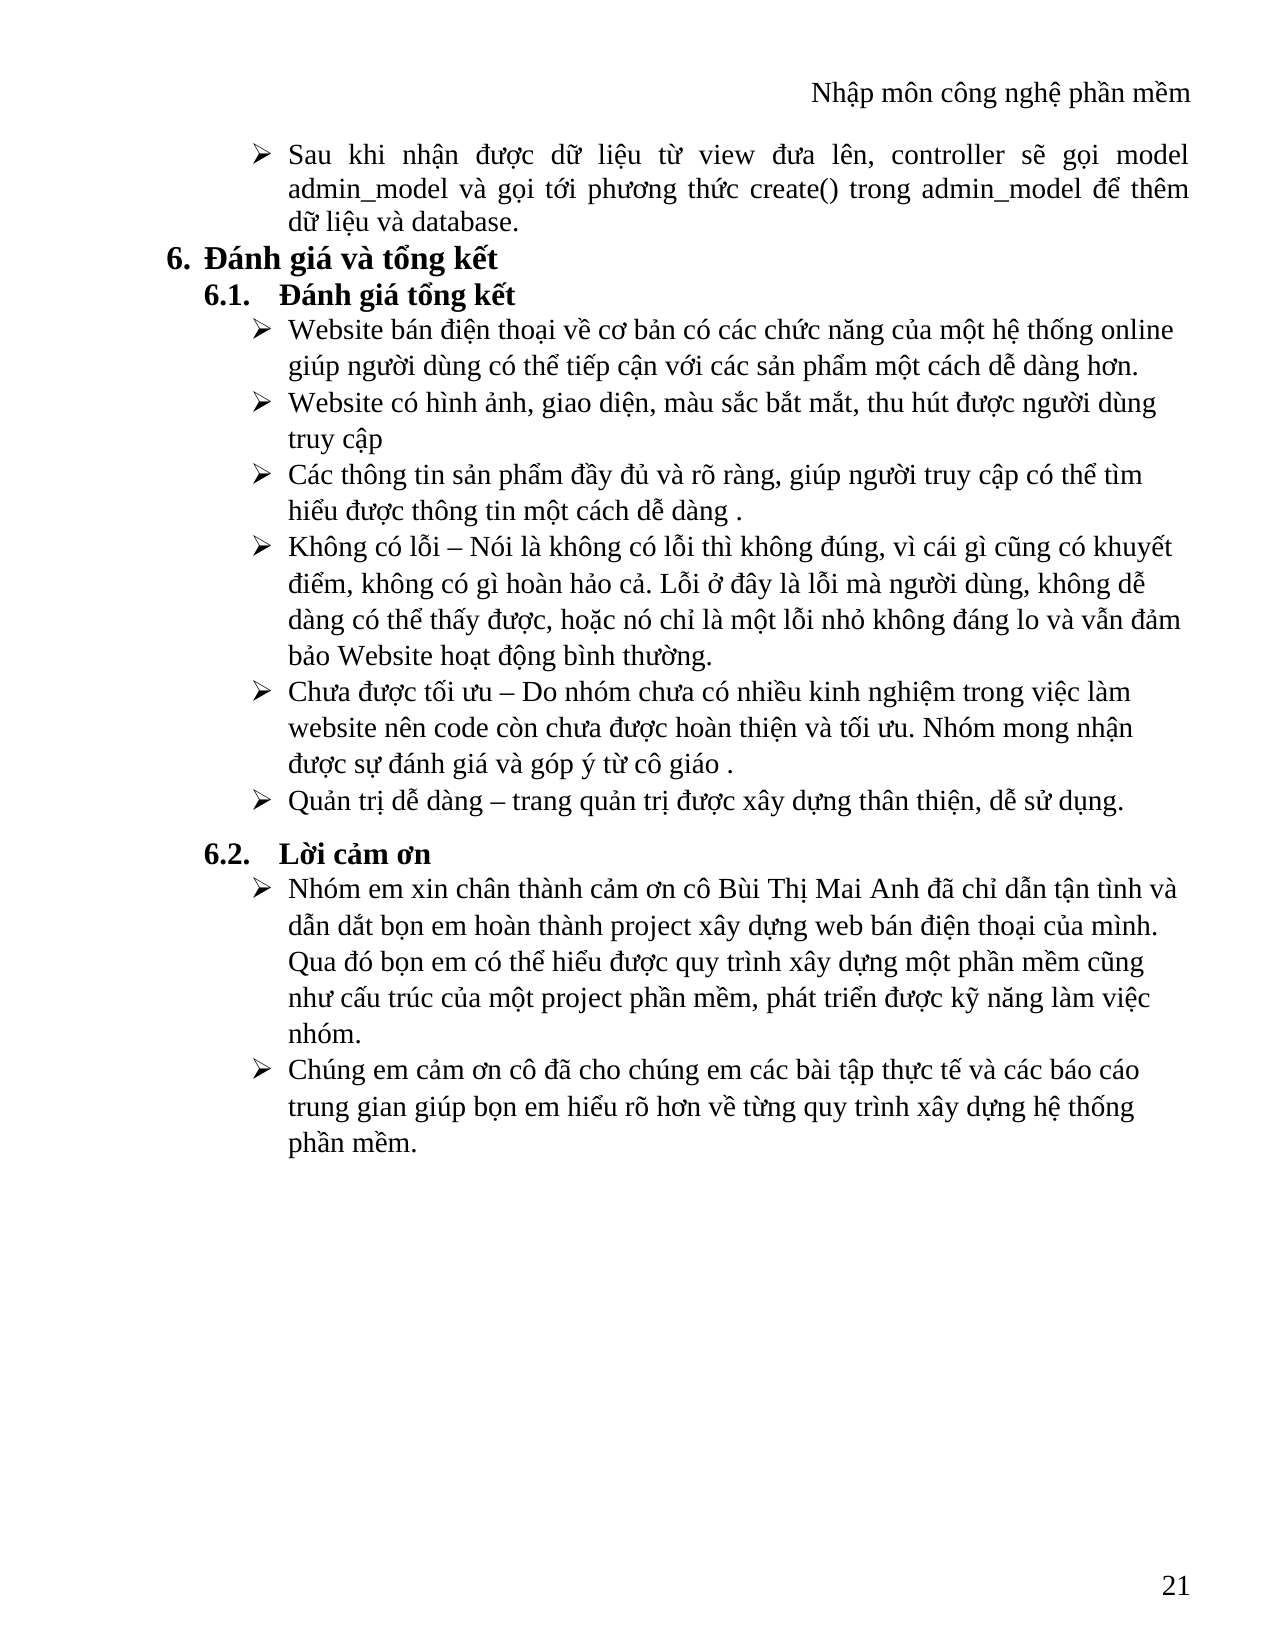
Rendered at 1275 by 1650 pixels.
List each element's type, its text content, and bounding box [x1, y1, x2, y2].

list Website có hình ảnh, giao diện, màu sắc bắt mắt, thu hút được người dùng truy cập [250, 385, 1191, 454]
list Sau khi nhận được dữ liệu từ view đưa lên, controller sẽ gọi model admin_model và gọi tới phương thức create() trong admin_model để thêm dữ liệu và database. [250, 137, 1191, 238]
list Chúng em cảm ơn cô đã cho chúng em các bài tập thực tế và các báo cáo trung gian giúp bọn em hiểu rõ hơn về từng quy trình xây dựng hệ thống phần mềm. [250, 1052, 1191, 1158]
subtitle Đánh giá và tổng kết [166, 238, 1191, 276]
subtitle Lời cảm ơn [203, 836, 1191, 872]
list Không có lỗi – Nói là không có lỗi thì không đúng, vì cái gì cũng có khuyết điểm, không có gì hoàn hảo cả. Lỗi ở đây là lỗi mà người dùng, không dễ dàng có thể thấy được, hoặc nó chỉ là một lỗi nhỏ không đáng lo và vẫn đảm bảo Website hoạt động bình thường. [250, 529, 1191, 672]
subtitle Đánh giá tổng kết [203, 276, 1191, 312]
list Website bán điện thoại về cơ bản có các chức năng của một hệ thống online giúp người dùng có thể tiếp cận với các sản phẩm một cách dễ dàng hơn. [250, 312, 1191, 382]
list Các thông tin sản phẩm đầy đủ và rõ ràng, giúp người truy cập có thể tìm hiểu được thông tin một cách dễ dàng . [250, 457, 1191, 527]
list Nhóm em xin chân thành cảm ơn cô Bùi Thị Mai Anh đã chỉ dẫn tận tình và dẫn dắt bọn em hoàn thành project xây dựng web bán điện thoại của mình. Qua đó bọn em có thể hiểu được quy trình xây dựng một phần mềm cũng như cấu trúc của một project phần mềm, phát triển được kỹ năng làm việc nhóm. [250, 872, 1191, 1050]
list Quản trị dễ dàng – trang quản trị được xây dựng thân thiện, dễ sử dụng. [250, 783, 1191, 816]
list Chưa được tối ưu – Do nhóm chưa có nhiều kinh nghiệm trong việc làm website nên code còn chưa được hoàn thiện và tối ưu. Nhóm mong nhận được sự đánh giá và góp ý từ cô giáo . [250, 674, 1191, 780]
